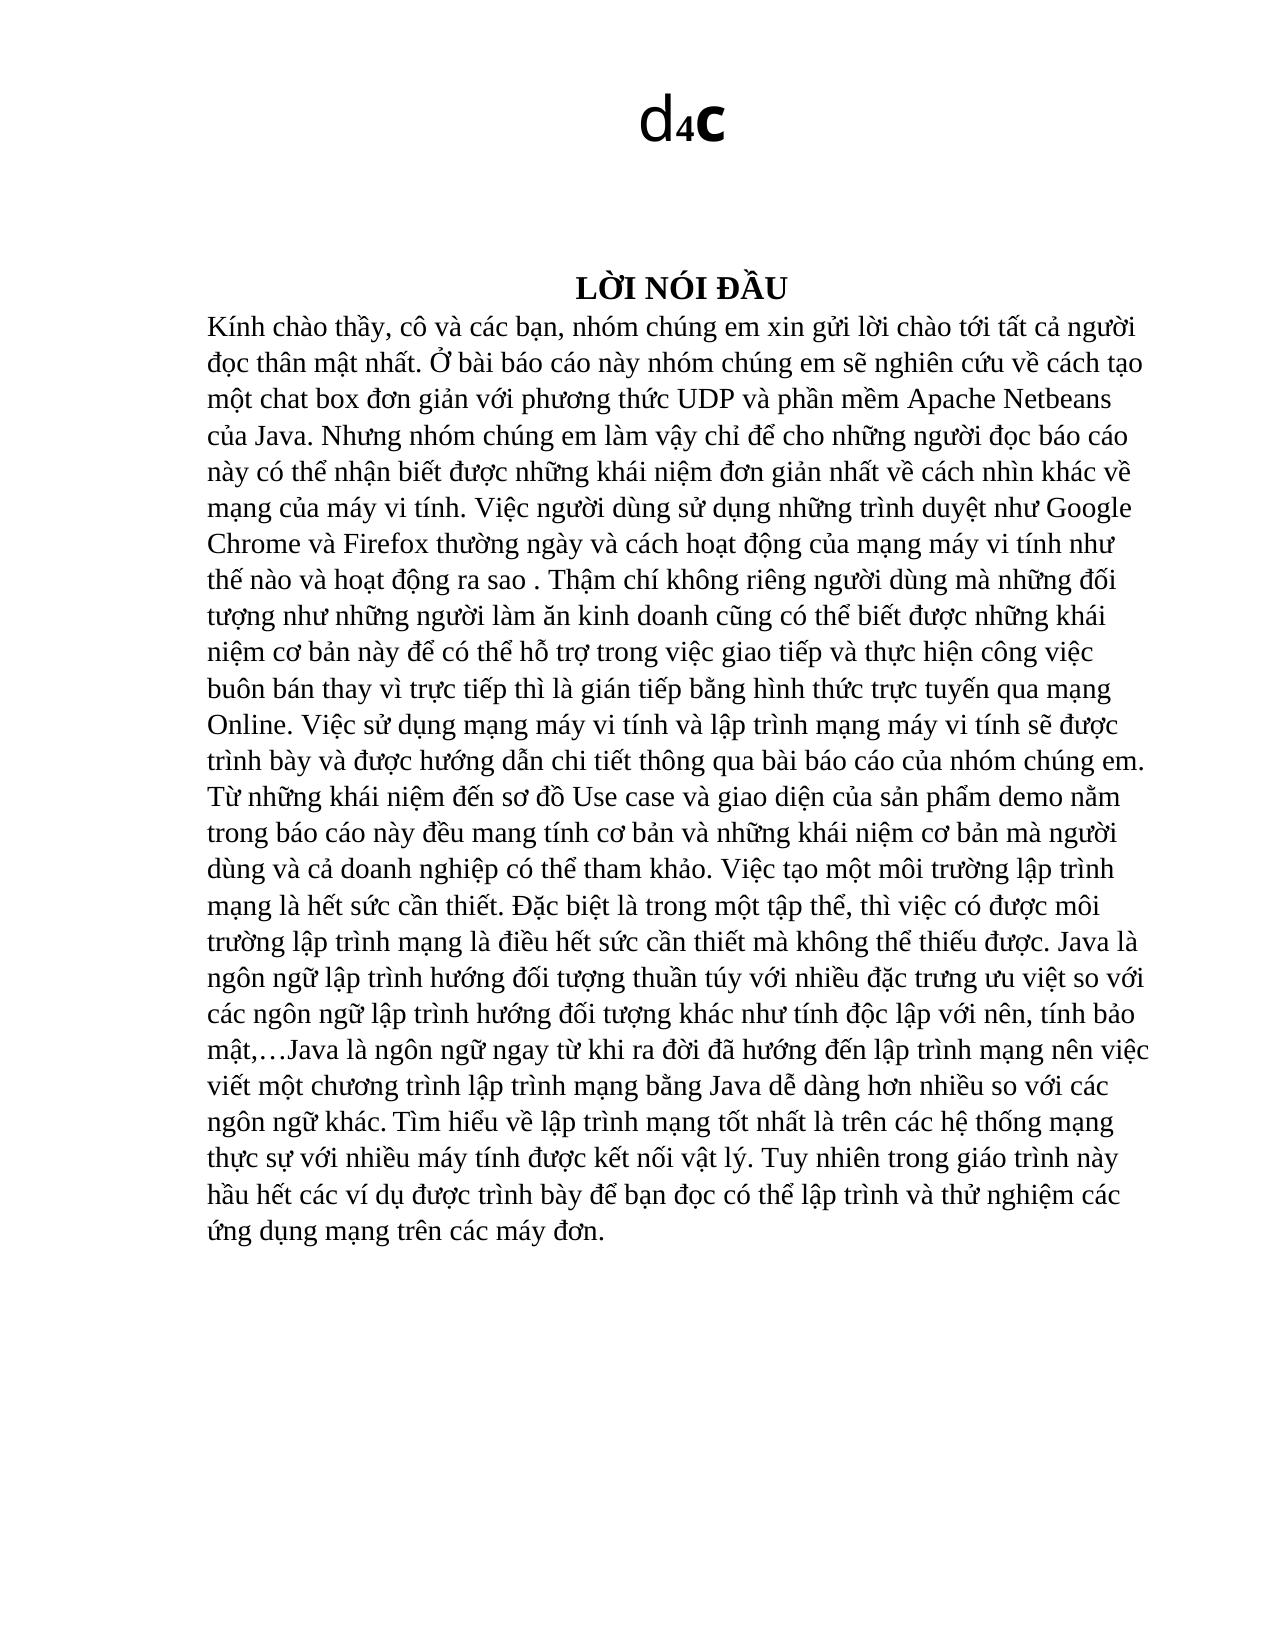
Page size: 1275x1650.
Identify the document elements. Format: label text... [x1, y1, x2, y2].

text Kính chào thầy, cô và các bạn, nhóm chúng em xin gửi lời chào tới tất cả người đọc thân mật nhất. Ở bài báo cáo này nhóm chúng em sẽ nghiên cứu về cách tạo một chat box đơn giản với phương thức UDP và phần mềm Apache Netbeans của Java. Nhưng nhóm chúng em làm vậy chỉ để cho những người đọc báo cáo này có thể nhận biết được những khái niệm đơn giản nhất về cách nhìn khác về mạng của máy vi tính. Việc người dùng sử dụng những trình duyệt như Google Chrome và Firefox thường ngày và cách hoạt động của mạng máy vi tính như thế nào và hoạt động ra sao . Thậm chí không riêng người dùng mà những đối tượng như những người làm ăn kinh doanh cũng có thể biết được những khái niệm cơ bản này để có thể hỗ trợ trong việc giao tiếp và thực hiện công việc buôn bán thay vì trực tiếp thì là gián tiếp bằng hình thức trực tuyến qua mạng Online. Việc sử dụng mạng máy vi tính và lập trình mạng máy vi tính sẽ được trình bày và được hướng dẫn chi tiết thông qua bài báo cáo của nhóm chúng em. Từ những khái niệm đến sơ đồ Use case và giao diện của sản phẩm demo nằm trong báo cáo này đều mang tính cơ bản và những khái niệm cơ bản mà người dùng và cả doanh nghiệp có thể tham khảo. Việc tạo một môi trường lập trình mạng là hết sức cần thiết. Đặc biệt là trong một tập thể, thì việc có được môi trường lập trình mạng là điều hết sức cần thiết mà không thể thiếu được. Java là ngôn ngữ lập trình hướng đối tượng thuần túy với nhiều đặc trưng ưu việt so với các ngôn ngữ lập trình hướng đối tượng khác như tính độc lập với nên, tính bảo mật,…Java là ngôn ngữ ngay từ khi ra đời đã hướng đến lập trình mạng nên việc viết một chương trình lập trình mạng bằng Java dễ dàng hơn nhiều so với các ngôn ngữ khác. Tìm hiểu về lập trình mạng tốt nhất là trên các hệ thống mạng thực sự với nhiều máy tính được kết nối vật lý. Tuy nhiên trong giáo trình này hầu hết các ví dụ được trình bày để bạn đọc có thể lập trình và thử nghiệm các ứng dụng mạng trên các máy đơn. [207, 309, 1157, 1246]
subtitle LỜI NÓI ĐẦU [207, 268, 1157, 306]
